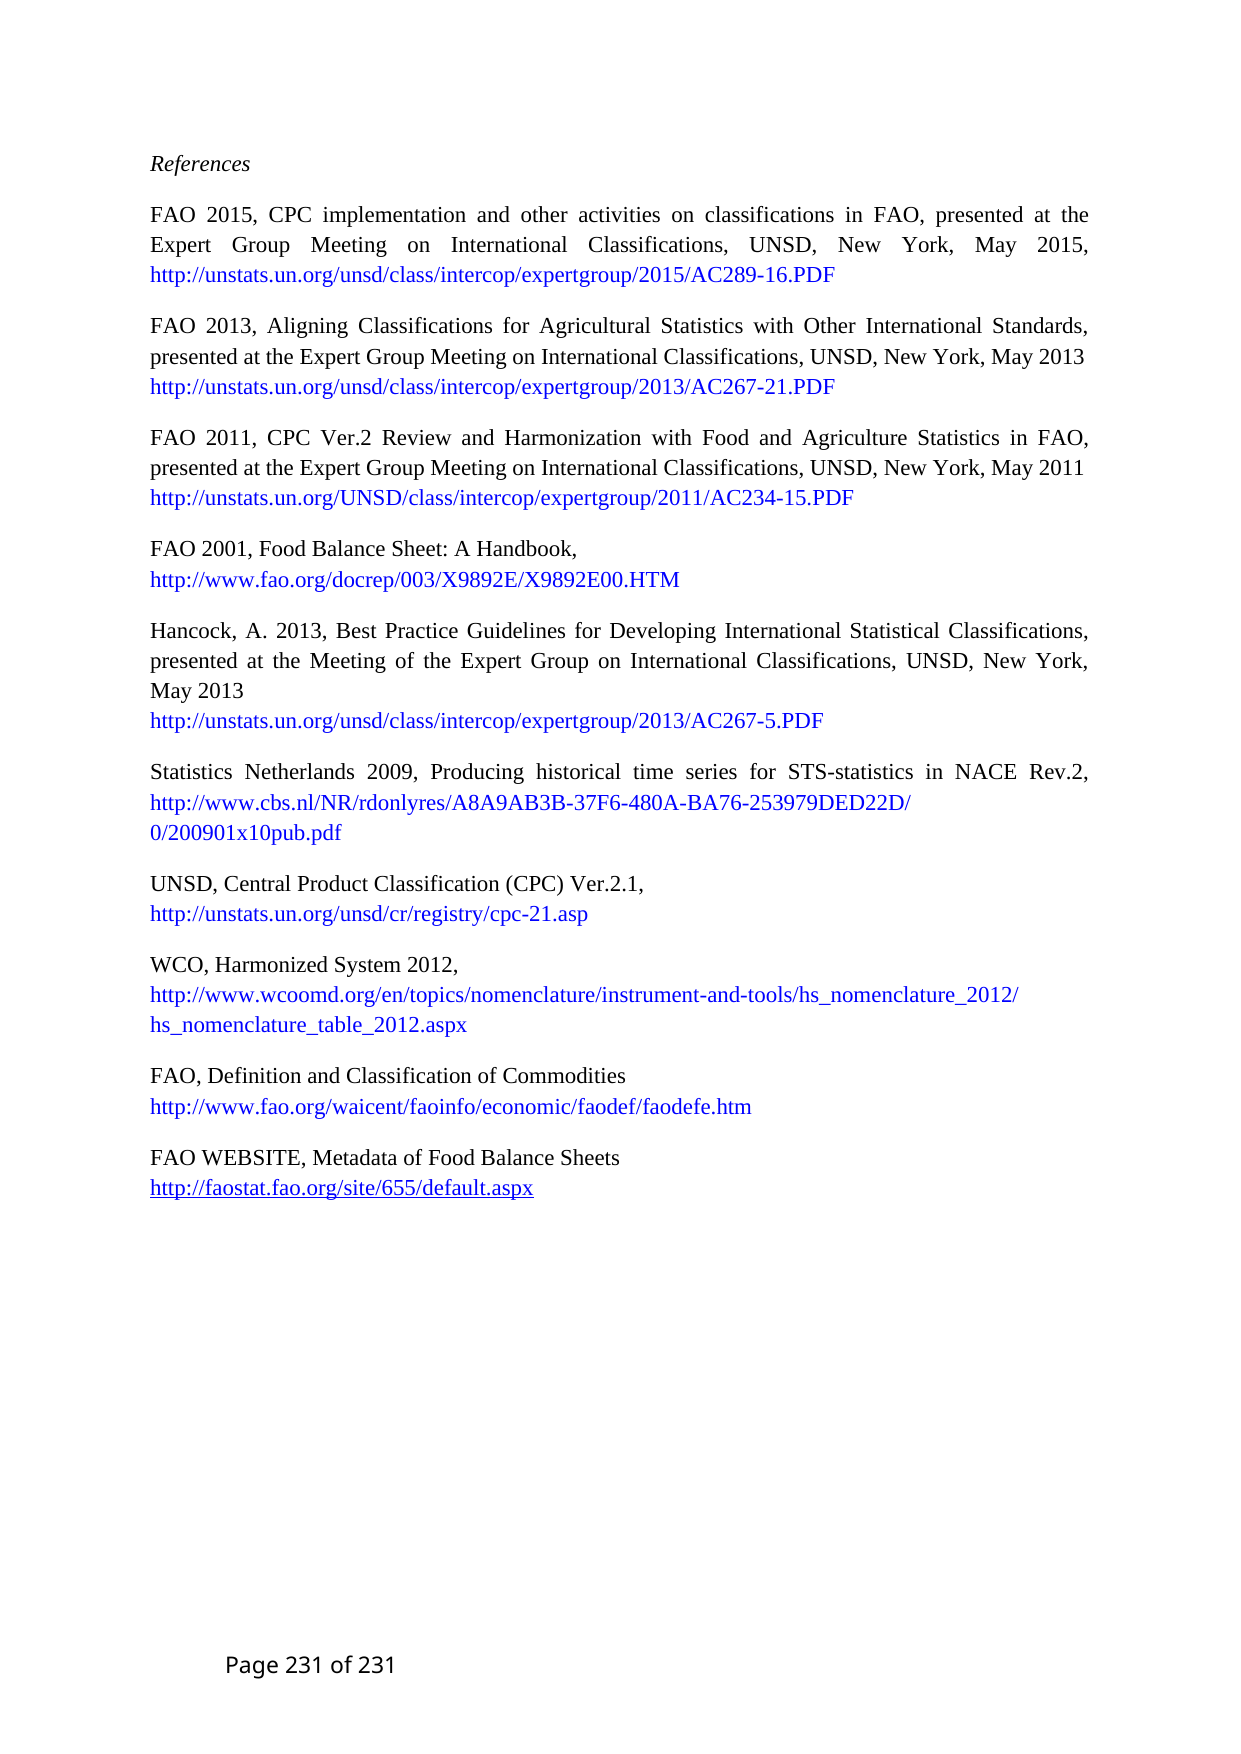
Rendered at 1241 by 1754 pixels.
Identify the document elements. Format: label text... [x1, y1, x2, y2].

text UNSD, Central Product Classification (CPC) Ver.2.1, [150, 870, 1090, 896]
text http://unstats.un.org/unsd/class/intercop/expertgroup/2013/AC267-5.PDF [150, 707, 1090, 734]
text http://www.wcoomd.org/en/topics/nomenclature/instrument-and-tools/hs_nomenclature_2012/hs_nomenclature_table_2012.aspx [150, 981, 1090, 1038]
text FAO WEBSITE, Metadata of Food Balance Sheets [150, 1144, 1090, 1170]
text FAO 2015, CPC implementation and other activities on classifications in FAO, presented at the Expert Group Meeting on International Classifications, UNSD, New York, May 2015, http://unstats.un.org/unsd/class/intercop/expertgroup/2015/AC289-16.PDF [150, 201, 1090, 288]
text http://unstats.un.org/UNSD/class/intercop/expertgroup/2011/AC234-15.PDF [150, 484, 1090, 511]
text Statistics Netherlands 2009, Producing historical time series for STS-statistics in NACE Rev.2, http://www.cbs.nl/NR/rdonlyres/A8A9AB3B-37F6-480A-BA76-253979DED22D/0/200901x10pub.pdf [150, 758, 1090, 845]
text FAO 2011, CPC Ver.2 Review and Harmonization with Food and Agriculture Statistics in FAO, presented at the Expert Group Meeting on International Classifications, UNSD, New York, May 2011 [150, 424, 1090, 481]
text http://www.fao.org/docrep/003/X9892E/X9892E00.HTM [150, 566, 1090, 592]
text http://unstats.un.org/unsd/class/intercop/expertgroup/2013/AC267-21.PDF [150, 373, 1090, 399]
text WCO, Harmonized System 2012, [150, 951, 1090, 977]
text FAO 2013, Aligning Classifications for Agricultural Statistics with Other International Standards, presented at the Expert Group Meeting on International Classifications, UNSD, New York, May 2013 [150, 312, 1090, 369]
text FAO, Definition and Classification of Commodities [150, 1062, 1090, 1089]
text http://www.fao.org/waicent/faoinfo/economic/faodef/faodefe.htm [150, 1093, 1090, 1119]
text Hancock, A. 2013, Best Practice Guidelines for Developing International Statistical Classifications, presented at the Meeting of the Expert Group on International Classifications, UNSD, New York, May 2013 [150, 617, 1090, 703]
subtitle References [150, 150, 1090, 176]
text FAO 2001, Food Balance Sheet: A Handbook, [150, 535, 1090, 562]
text http://unstats.un.org/unsd/cr/registry/cpc-21.asp [150, 900, 1090, 926]
text http://faostat.fao.org/site/655/default.aspx [150, 1174, 1090, 1200]
